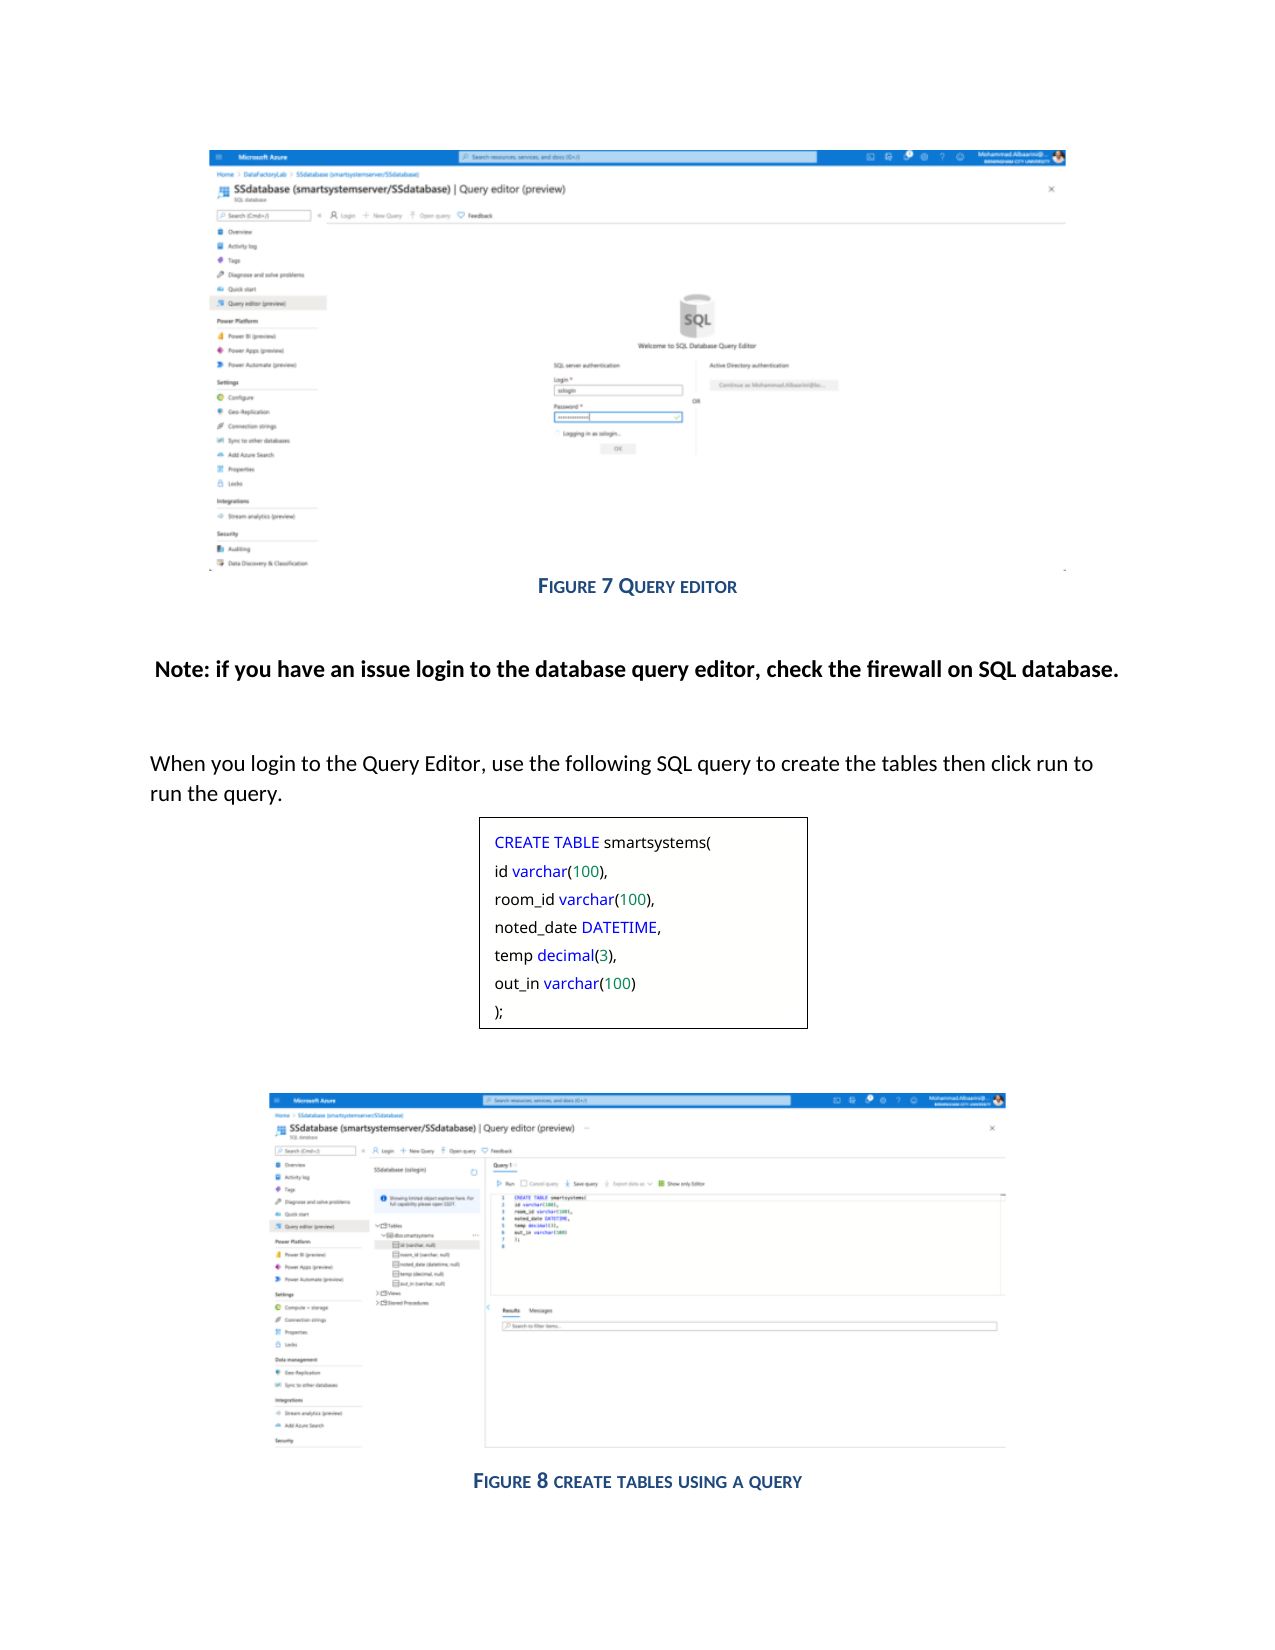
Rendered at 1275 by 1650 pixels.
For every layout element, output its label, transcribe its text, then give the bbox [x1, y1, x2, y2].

text When you login to the Query Editor, use the following SQL query to create the tables then click run to run the query. [150, 749, 1125, 807]
text Figure 7 Query editor [150, 571, 1125, 599]
text Figure 8 create tables using a query [150, 1466, 1125, 1494]
picture [269, 1093, 1006, 1448]
picture [209, 150, 1066, 571]
text Note: if you have an issue login to the database query editor, check the firewall on SQL database. [150, 654, 1125, 683]
